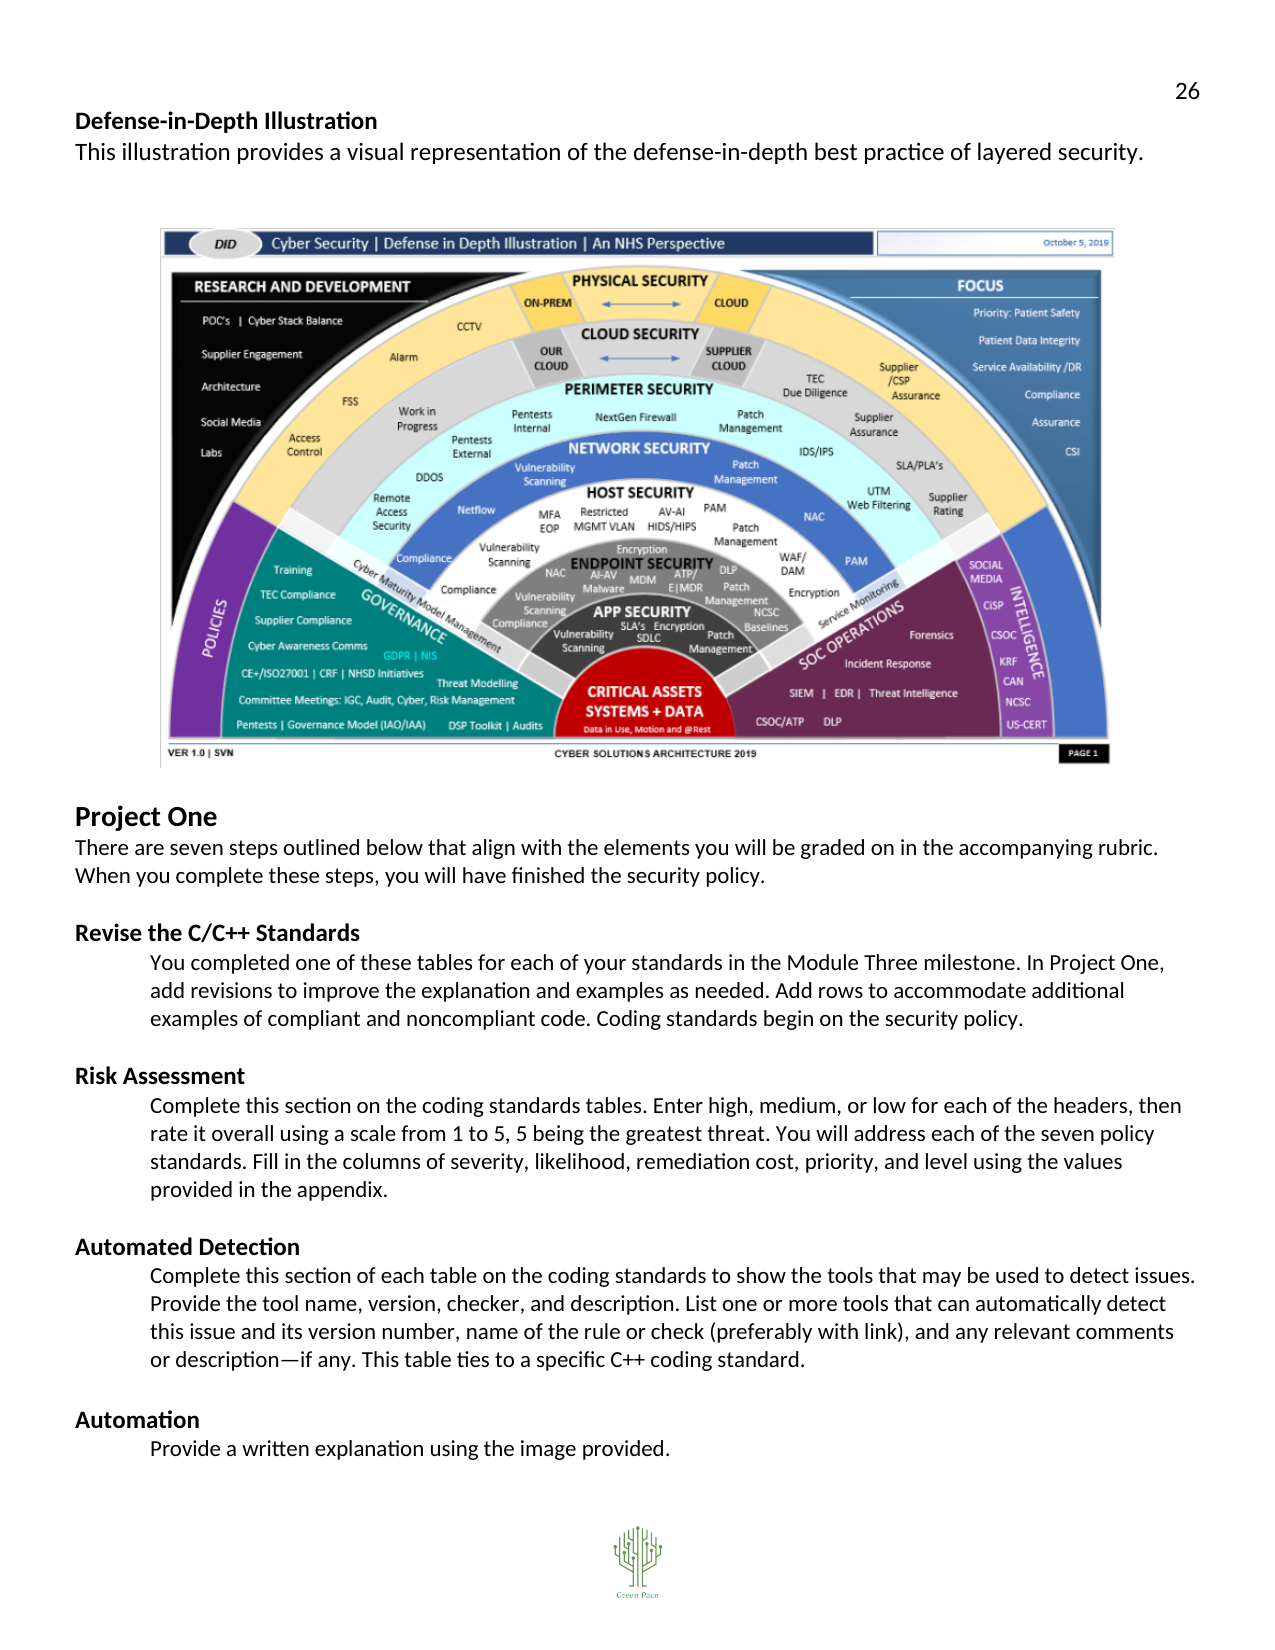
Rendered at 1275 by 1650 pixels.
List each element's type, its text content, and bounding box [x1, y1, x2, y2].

subtitle Project One [75, 798, 1200, 833]
picture [159, 227, 1116, 768]
picture [605, 1521, 670, 1606]
text Complete this section of each table on the coding standards to show the tools that may be used to detect issues. Provide the tool name, version, checker, and description. List one or more tools that can automatically detect this issue and its version number, name of the rule or check (preferably with link), and any relevant comments or description—if any. This table ties to a specific C++ coding standard. [150, 1261, 1200, 1373]
subtitle Risk Assessment [75, 1060, 1200, 1091]
text There are seven steps outlined below that align with the elements you will be graded on in the accompanying rubric. When you complete these steps, you will have finished the security policy. [75, 833, 1200, 889]
text This illustration provides a visual representation of the defense-in-depth best practice of layered security. [75, 136, 1200, 167]
subtitle Revise the C/C++ Standards [75, 918, 1200, 948]
subtitle Automated Detection [75, 1231, 1200, 1261]
text Complete this section on the coding standards tables. Enter high, medium, or low for each of the headers, then rate it overall using a scale from 1 to 5, 5 being the greatest threat. You will address each of the seven policy standards. Fill in the columns of severity, likelihood, remediation cost, priority, and level using the values provided in the appendix. [150, 1091, 1200, 1203]
subtitle Defense-in-Depth Illustration [75, 106, 1200, 136]
text Provide a written explanation using the image provided. [150, 1434, 1200, 1462]
text You completed one of these tables for each of your standards in the Module Three milestone. In Project One, add revisions to improve the explanation and examples as needed. Add rows to accommodate additional examples of compliant and noncompliant code. Coding standards begin on the security policy. [150, 948, 1200, 1032]
subtitle Automation [75, 1404, 1200, 1434]
